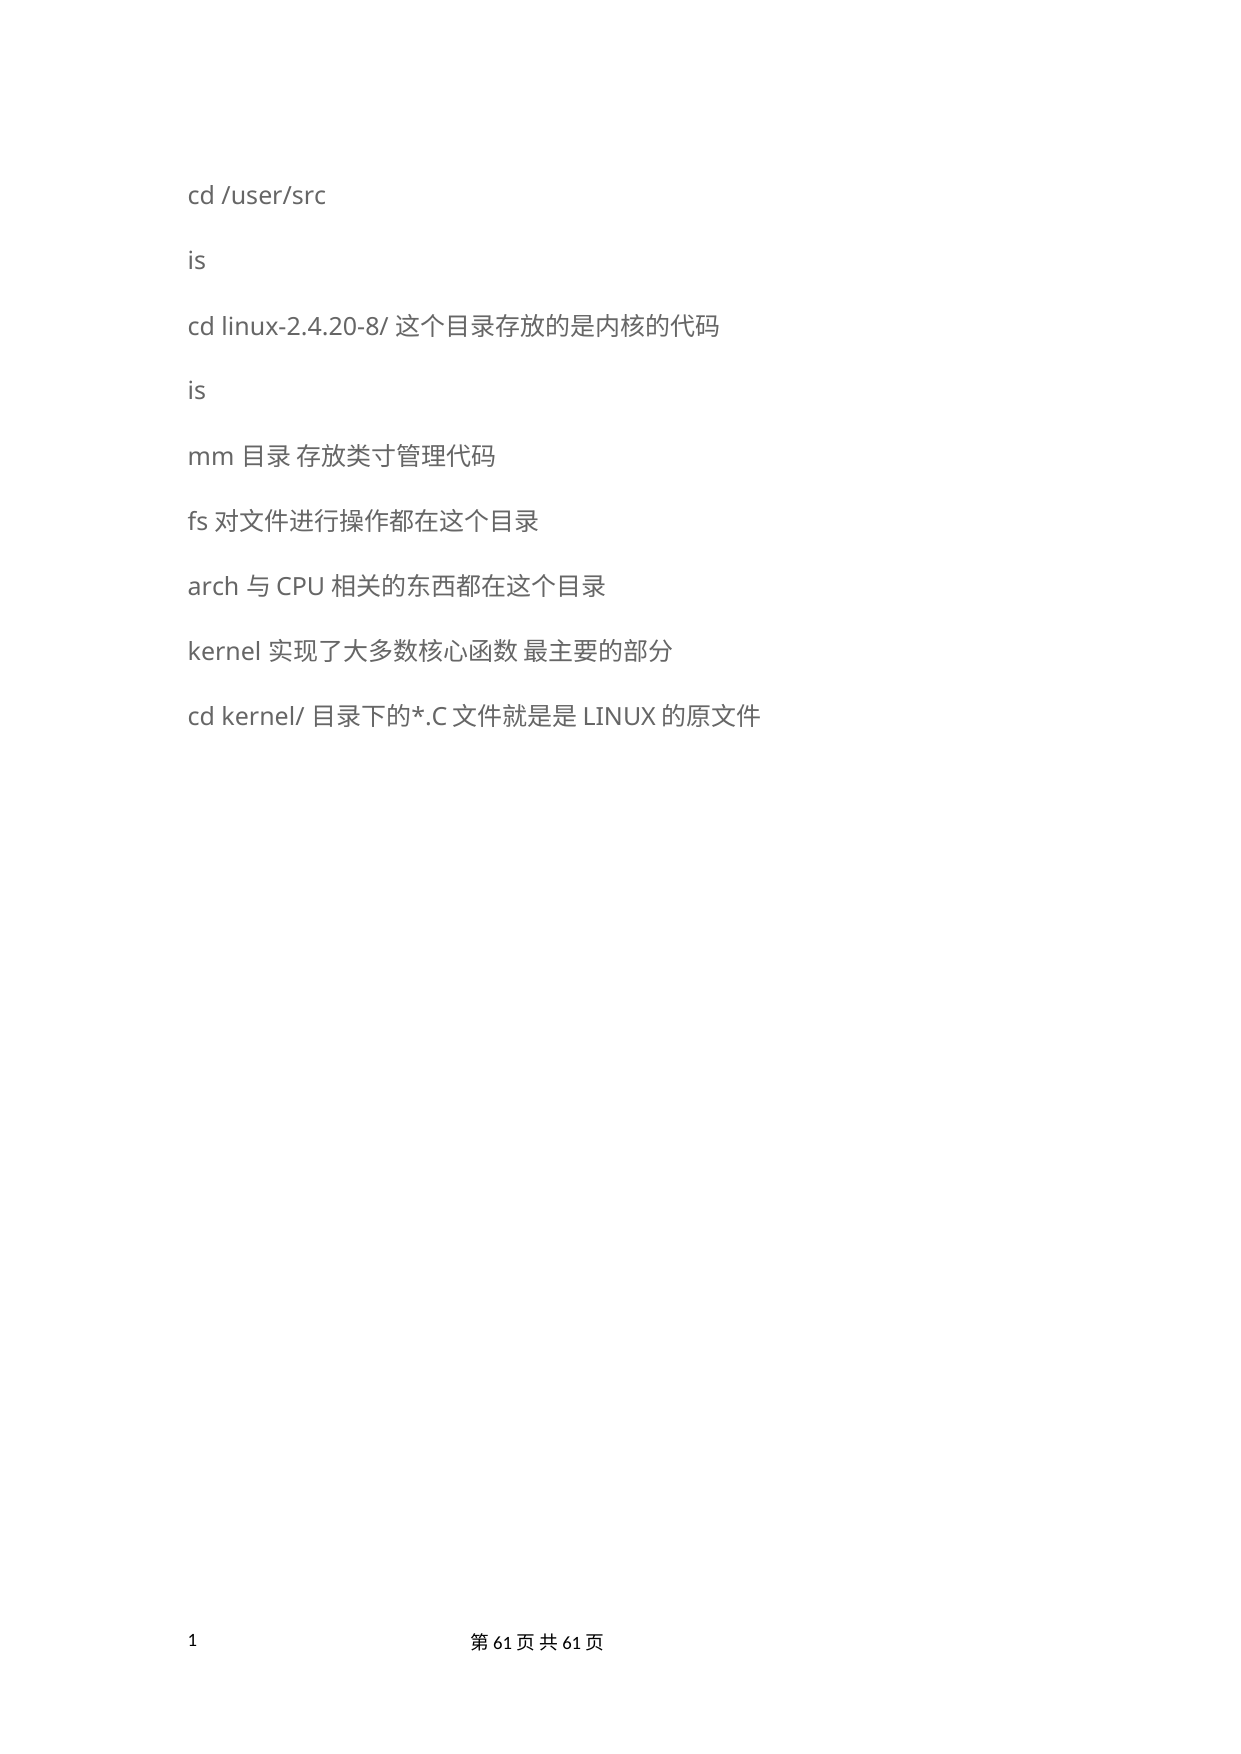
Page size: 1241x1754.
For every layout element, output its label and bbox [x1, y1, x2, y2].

text [187, 162, 1053, 747]
